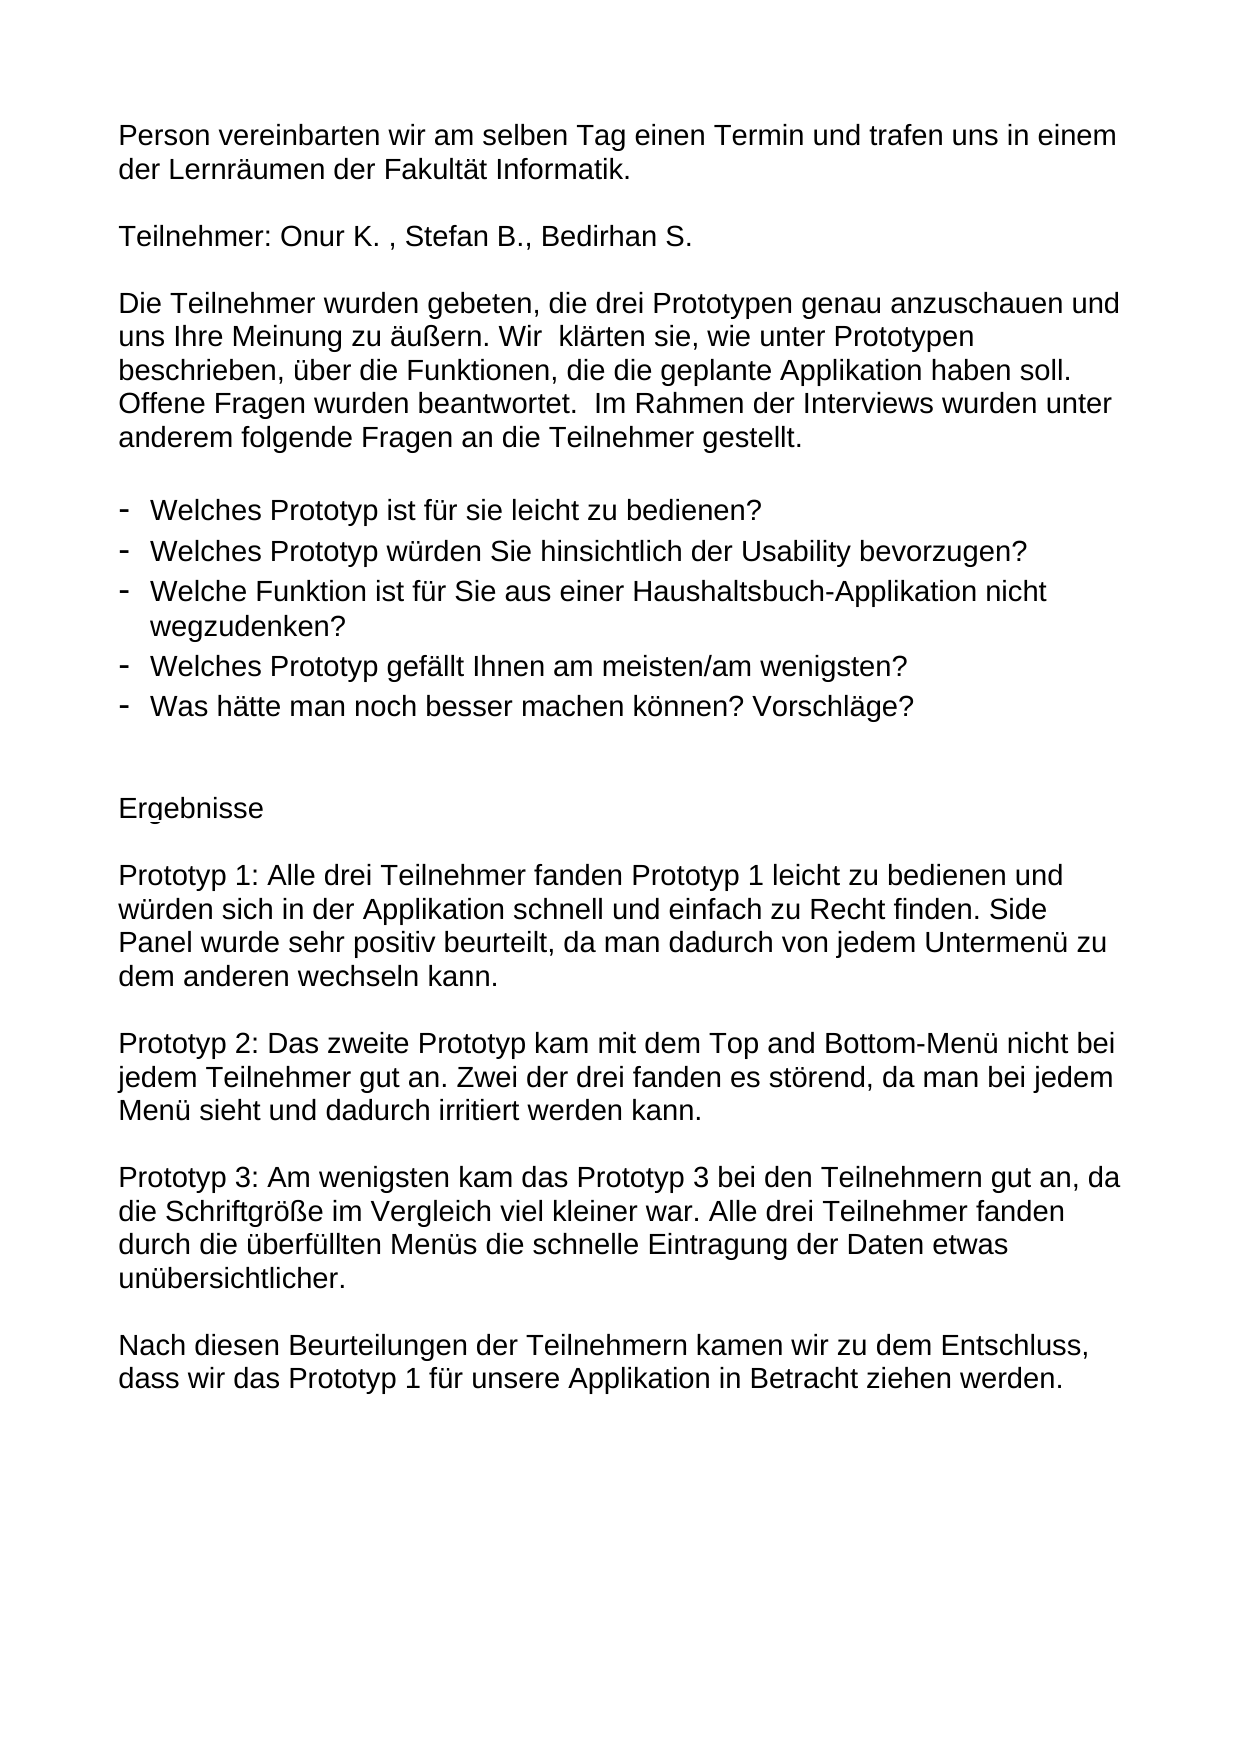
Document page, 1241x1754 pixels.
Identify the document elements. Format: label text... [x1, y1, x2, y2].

text Prototyp 3: Am wenigsten kam das Prototyp 3 bei den Teilnehmern gut an, da die Schriftgröße im Vergleich viel kleiner war. Alle drei Teilnehmer fanden durch die überfüllten Menüs die schnelle Eintragung der Daten etwas unübersichtlicher. [118, 1160, 1122, 1294]
text Ergebnisse [118, 791, 1122, 825]
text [118, 118, 1122, 185]
list Welche Funktion ist für Sie aus einer Haushaltsbuch-Applikation nicht wegzudenken? [118, 568, 1122, 643]
list Was hätte man noch besser machen können? Vorschläge? [118, 683, 1122, 724]
list Welches Prototyp gefällt Ihnen am meisten/am wenigsten? [118, 643, 1122, 683]
text Prototyp 2: Das zweite Prototyp kam mit dem Top and Bottom-Menü nicht bei jedem Teilnehmer gut an. Zwei der drei fanden es störend, da man bei jedem Menü sieht und dadurch irritiert werden kann. [118, 1026, 1122, 1127]
text Prototyp 1: Alle drei Teilnehmer fanden Prototyp 1 leicht zu bedienen und würden sich in der Applikation schnell und einfach zu Recht finden. Side Panel wurde sehr positiv beurteilt, da man dadurch von jedem Untermenü zu dem anderen wechseln kann. [118, 858, 1122, 993]
text Teilnehmer: Onur K. , Stefan B., Bedirhan S. [118, 219, 1122, 252]
text Die Teilnehmer wurden gebeten, die drei Prototypen genau anzuschauen und uns Ihre Meinung zu äußern. Wir klärten sie, wie unter Prototypen beschrieben, über die Funktionen, die die geplante Applikation haben soll. Offene Fragen wurden beantwortet. Im Rahmen der Interviews wurden unter anderem folgende Fragen an die Teilnehmer gestellt. [118, 286, 1122, 453]
text Nach diesen Beurteilungen der Teilnehmern kamen wir zu dem Entschluss, dass wir das Prototyp 1 für unsere Applikation in Betracht ziehen werden. [118, 1328, 1122, 1395]
list Welches Prototyp würden Sie hinsichtlich der Usability bevorzugen? [118, 528, 1122, 568]
list Welches Prototyp ist für sie leicht zu bedienen? [118, 487, 1122, 528]
